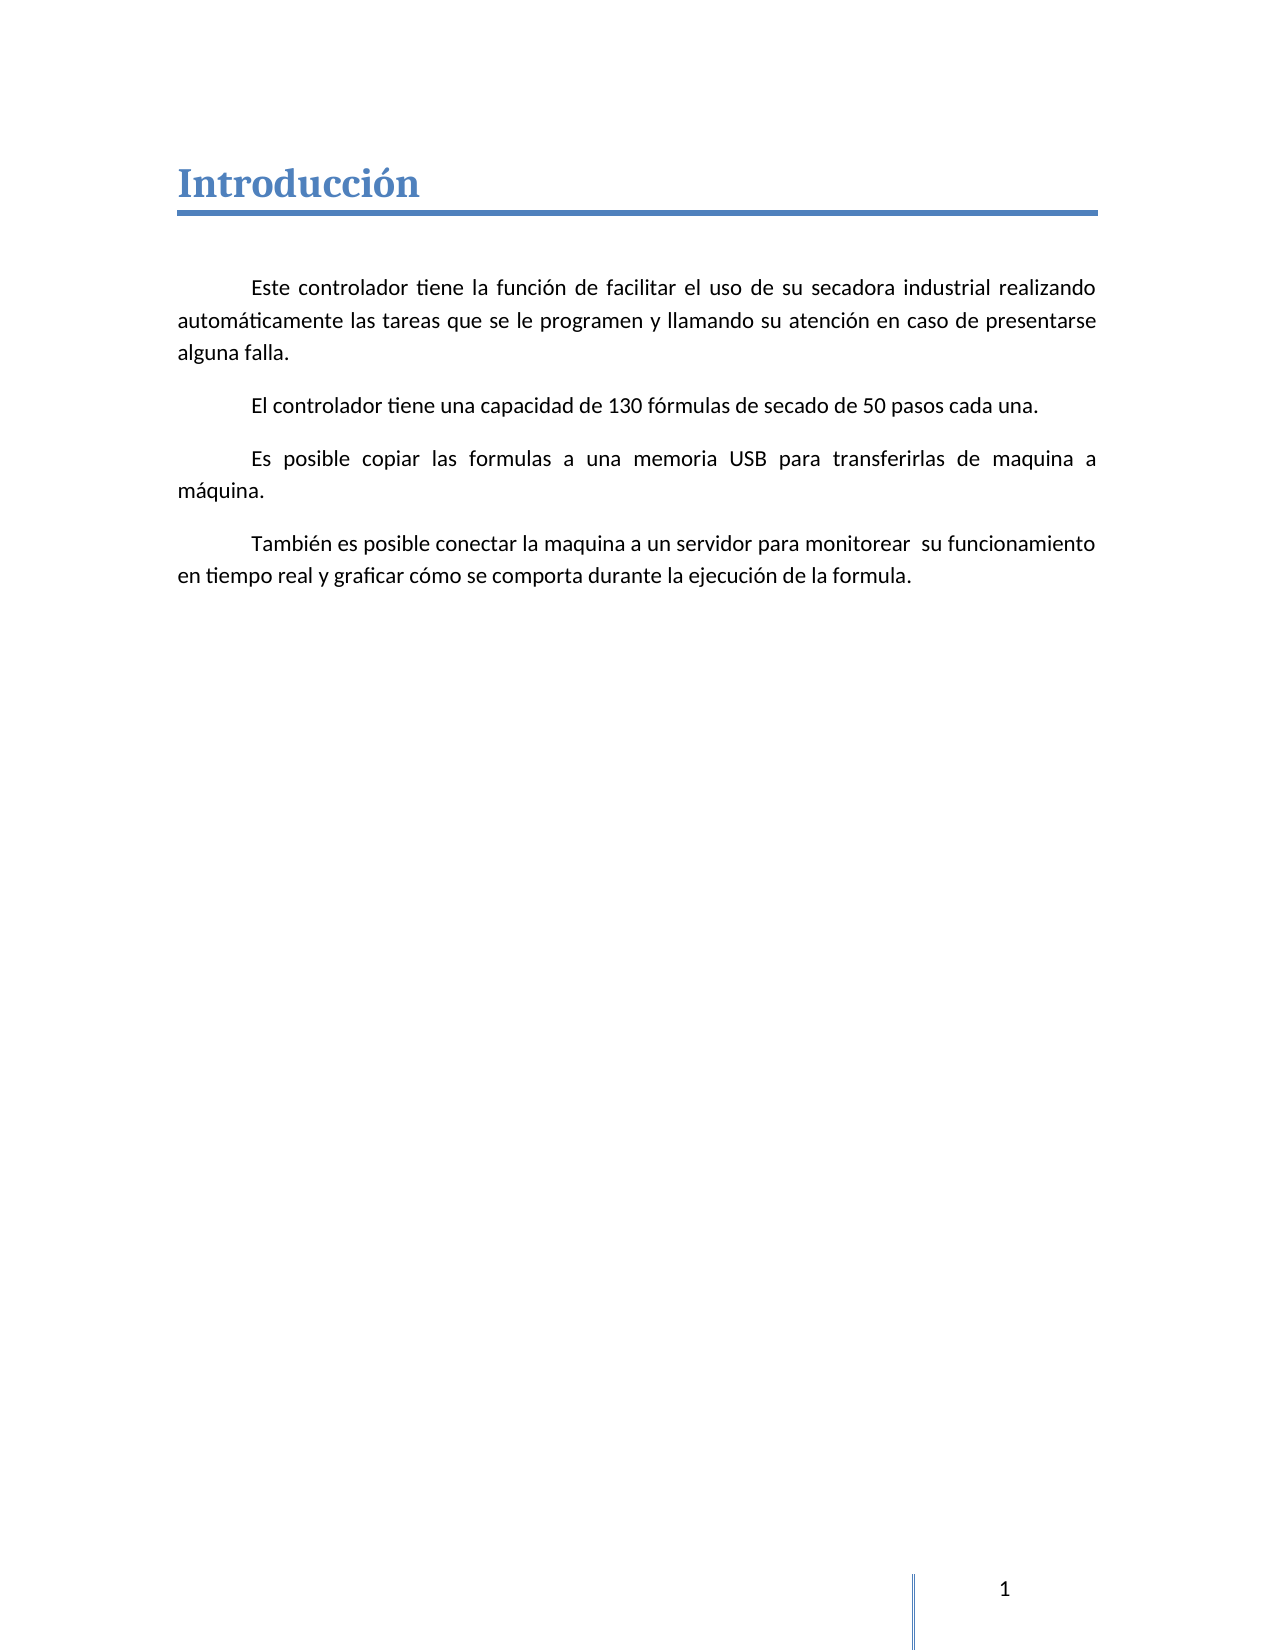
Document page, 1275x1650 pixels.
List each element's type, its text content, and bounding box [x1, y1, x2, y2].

text Es posible copiar las formulas a una memoria USB para transferirlas de maquina a máquina. [177, 444, 1098, 504]
text El controlador tiene una capacidad de 130 fórmulas de secado de 50 pasos cada una. [177, 391, 1098, 419]
subtitle Introducción [177, 160, 1098, 210]
text También es posible conectar la maquina a un servidor para monitorear su funcionamiento en tiempo real y graficar cómo se comporta durante la ejecución de la formula. [177, 529, 1098, 589]
text Este controlador tiene la función de facilitar el uso de su secadora industrial realizando automáticamente las tareas que se le programen y llamando su atención en caso de presentarse alguna falla. [177, 273, 1098, 366]
